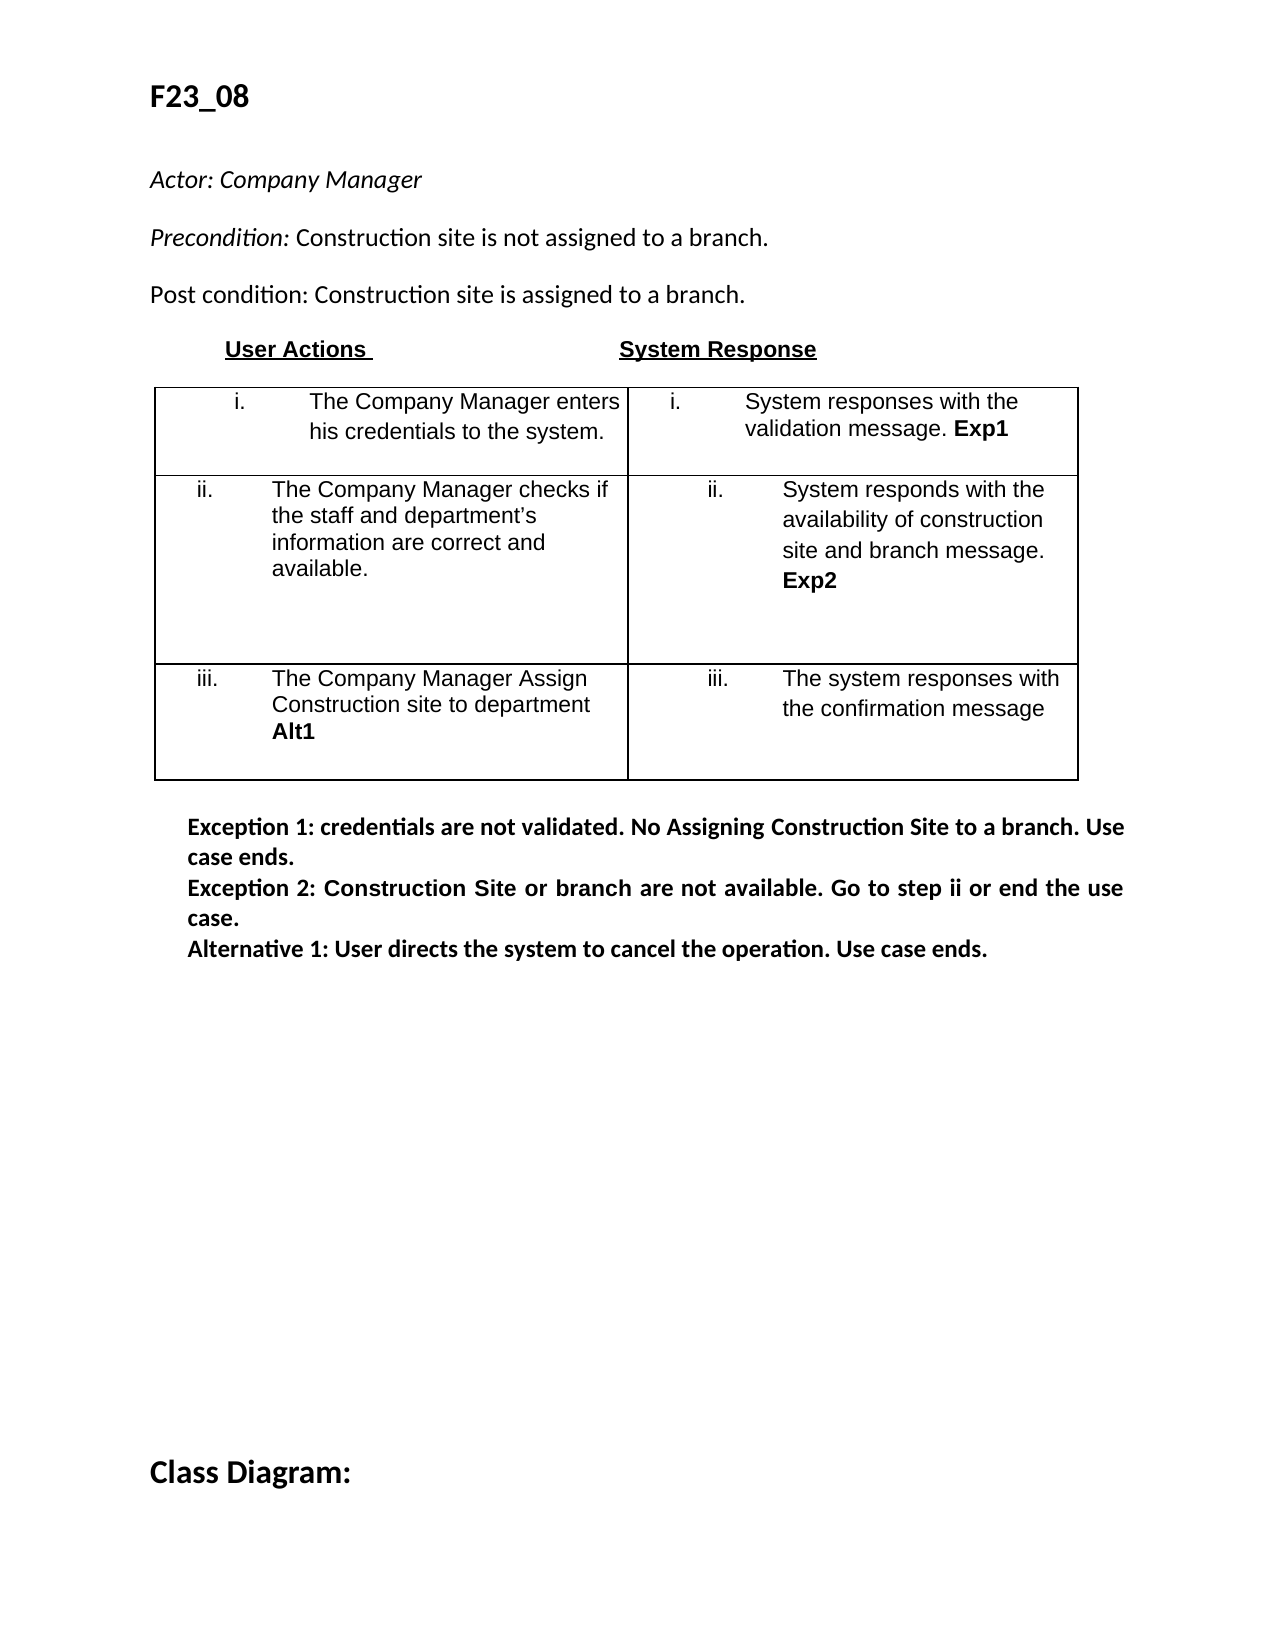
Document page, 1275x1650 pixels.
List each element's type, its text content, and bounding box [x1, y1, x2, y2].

table_cell System responds with the availability of construction site and branch message. Exp2 [629, 476, 1077, 663]
table_header System responses with the validation message. Exp1 [629, 388, 1077, 474]
text Class Diagram: [150, 1452, 1125, 1492]
text Alternative 1: User directs the system to cancel the operation. Use case ends. [187, 933, 1125, 964]
table_header The Company Manager enters his credentials to the system. [156, 388, 627, 474]
table_cell The system responses with the confirmation message [629, 665, 1077, 779]
text Precondition: Construction site is not assigned to a branch. [150, 221, 1125, 253]
table_cell The Company Manager Assign Construction site to department Alt1 [156, 665, 627, 779]
text Exception 1: credentials are not validated. No Assigning Construction Site to a branch. Use case ends. [187, 811, 1125, 872]
table_cell The Company Manager checks if the staff and department’s information are correct and available. [156, 476, 627, 663]
text Exception 2: Construction Site or branch are not available. Go to step ii or end the use case. [187, 872, 1125, 933]
text User Actions System Response [150, 336, 1125, 362]
text Post condition: Construction site is assigned to a branch. [150, 278, 1125, 310]
text Actor: Company Manager [150, 164, 1125, 195]
